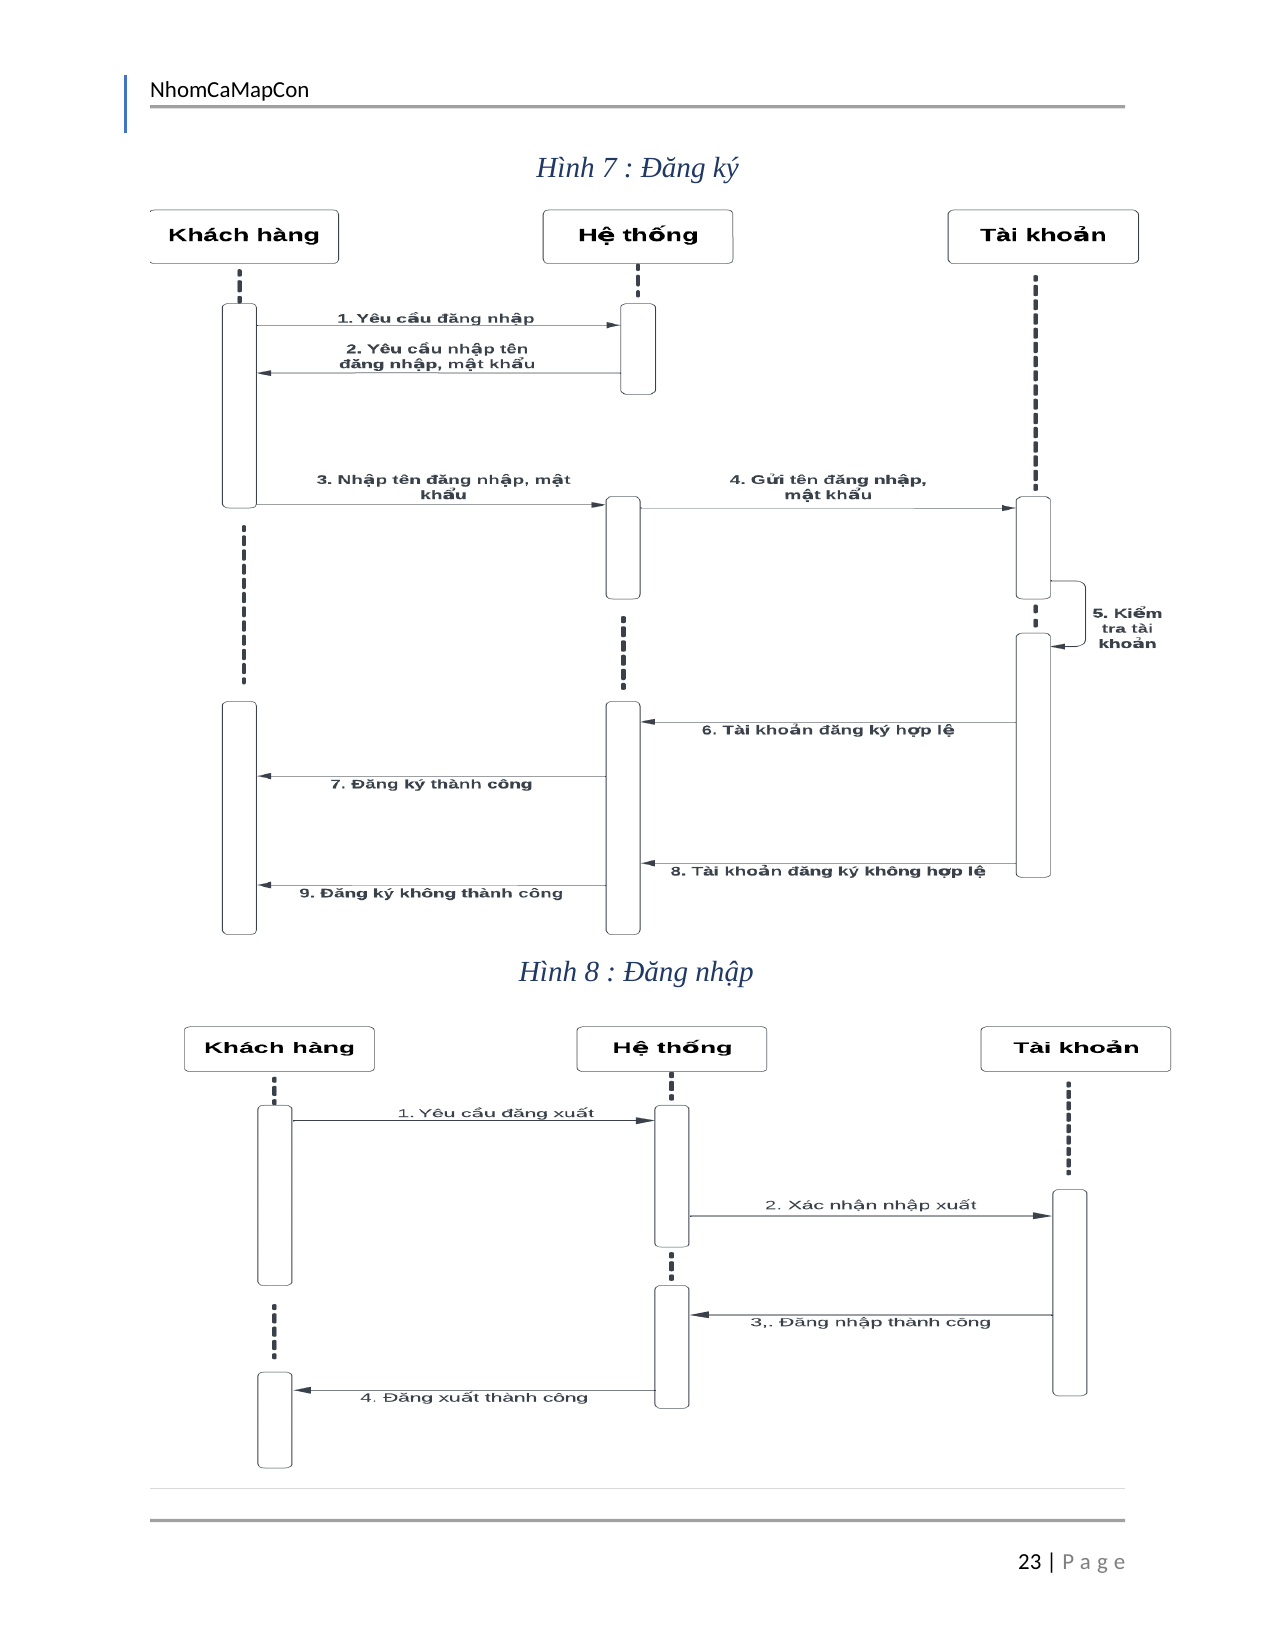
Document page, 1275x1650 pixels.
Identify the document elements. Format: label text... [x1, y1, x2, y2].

text Hình 7 : Đăng ký [150, 150, 1125, 183]
picture [150, 1008, 1204, 1487]
text Hình 8 : Đăng nhập [150, 954, 1125, 987]
picture [150, 204, 1167, 935]
